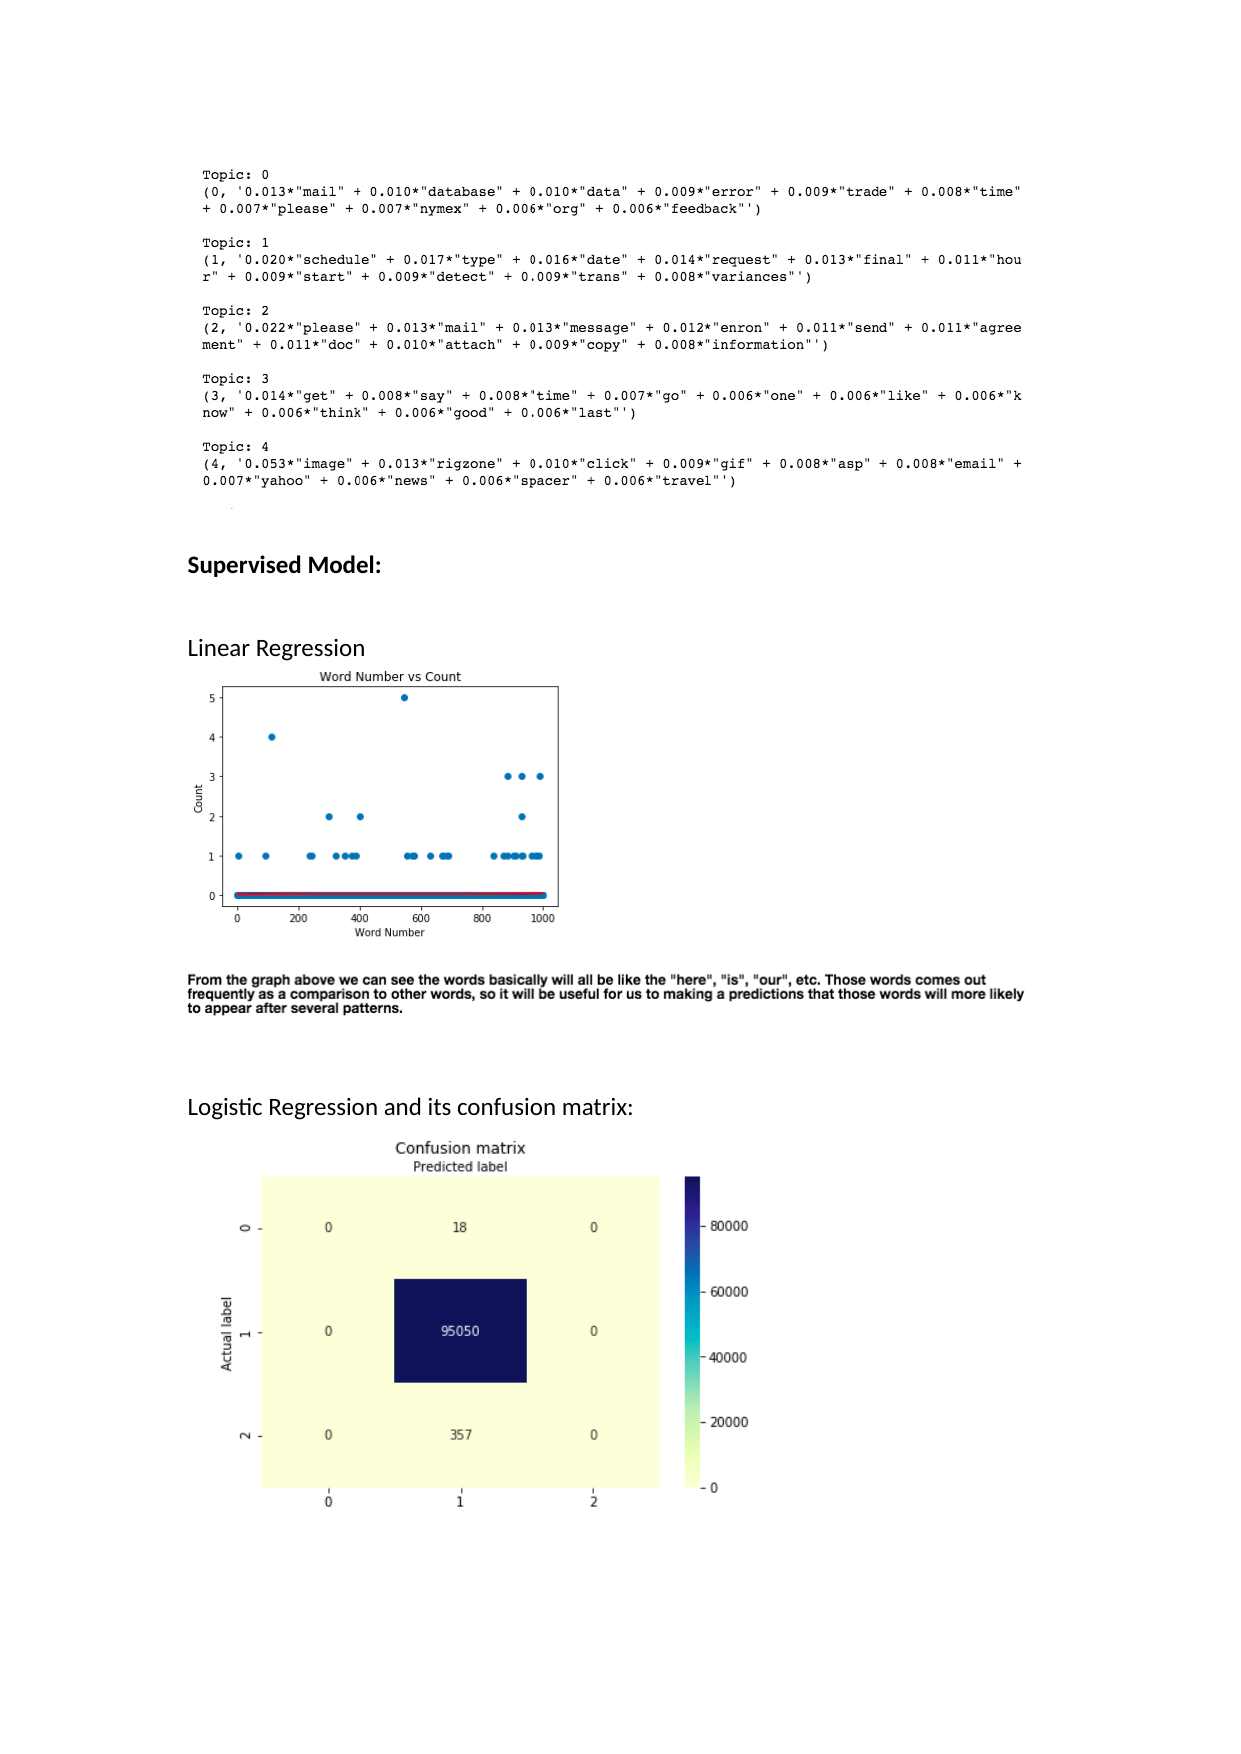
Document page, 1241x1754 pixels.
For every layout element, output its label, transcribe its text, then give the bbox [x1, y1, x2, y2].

picture [187, 1127, 824, 1522]
picture [187, 168, 1051, 509]
text Supervised Model: [187, 544, 1053, 585]
picture [187, 668, 1051, 1019]
text Logistic Regression and its confusion matrix: [187, 1085, 1053, 1127]
text Linear Regression [187, 627, 1053, 669]
